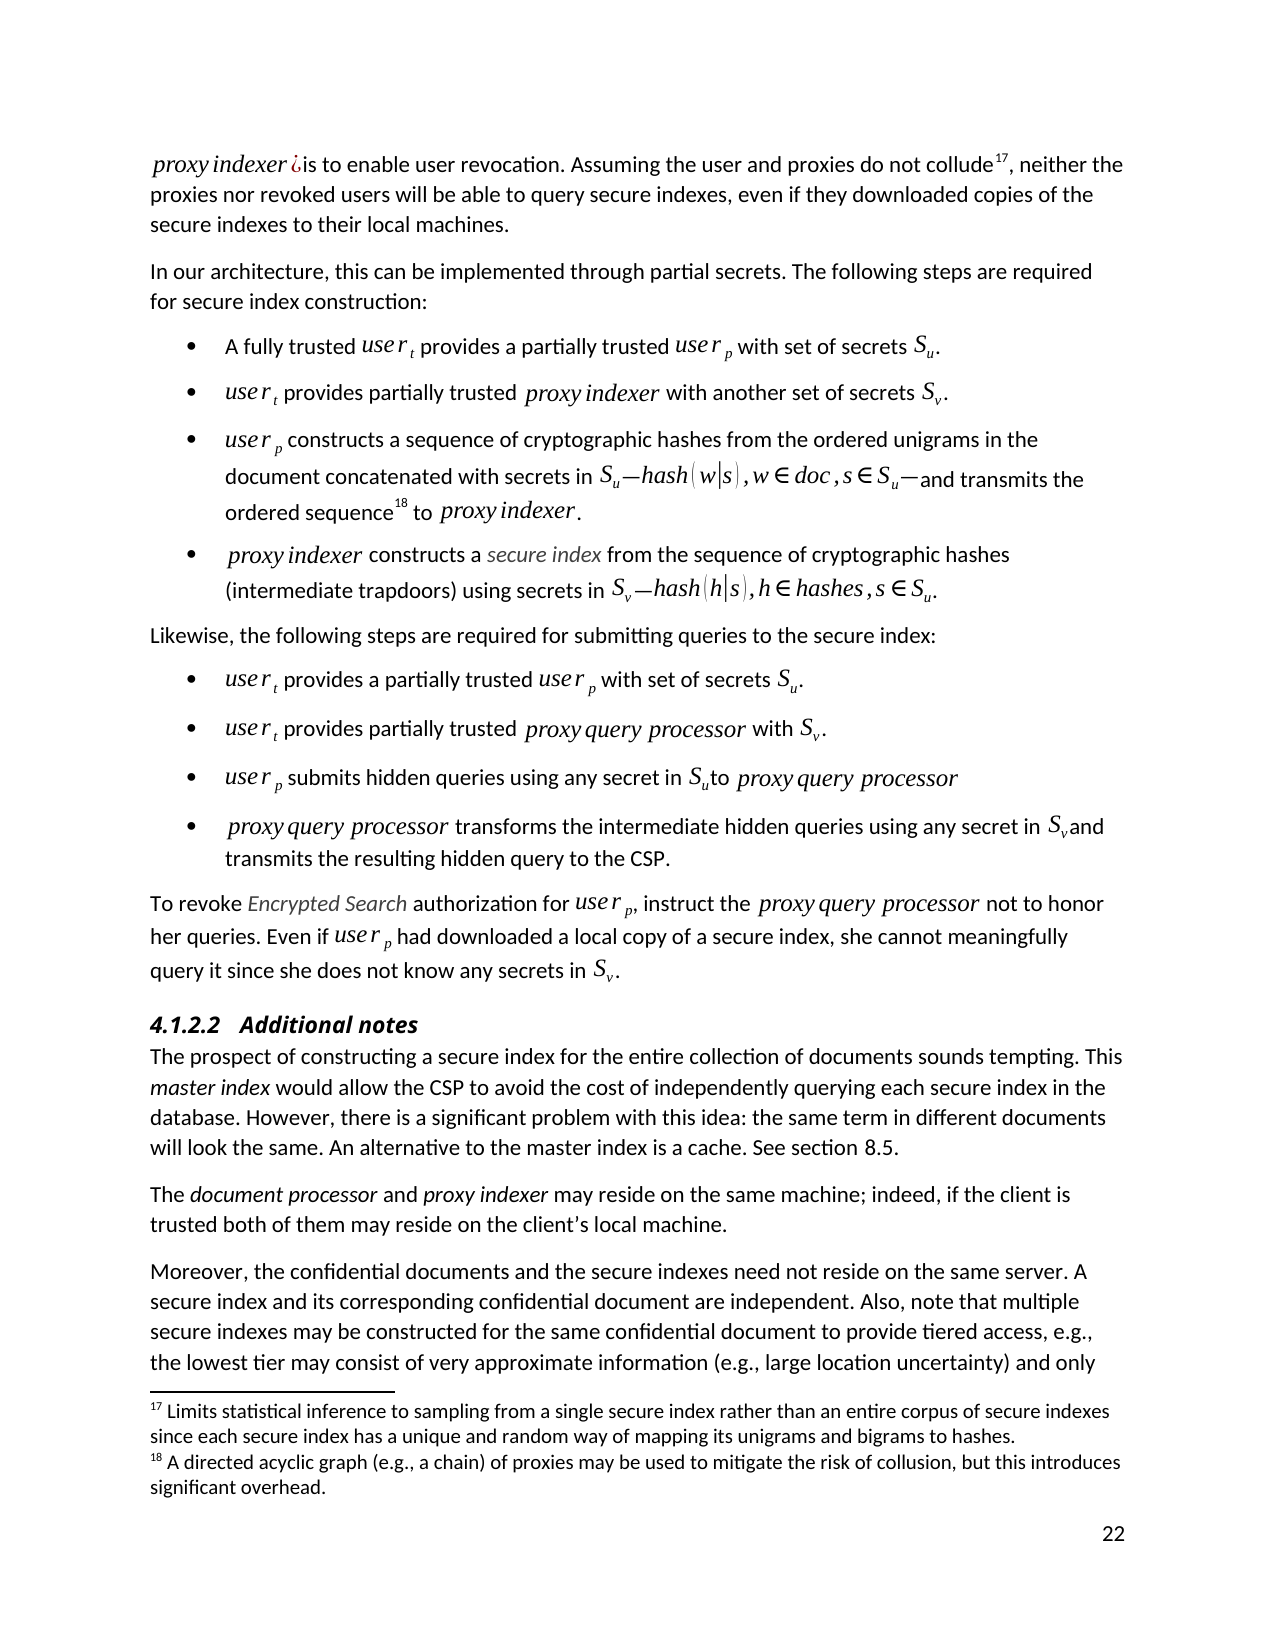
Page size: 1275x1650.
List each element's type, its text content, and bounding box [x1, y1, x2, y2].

text The prospect of constructing a secure index for the entire collection of documents sounds tempting. This master index would allow the CSP to avoid the cost of independently querying each secure index in the database. However, there is a significant problem with this idea: the same term in different documents will look the same. An alternative to the master index is a cache. See section 8.5. [150, 1042, 1125, 1161]
text To revoke Encrypted Search authorization for , instruct the not to honor her queries. Even if had downloaded a local copy of a secure index, she cannot meaningfully query it since she does not know any secrets in . [150, 887, 1125, 986]
list A fully trusted provides a partially trusted with set of secrets . [187, 330, 1125, 362]
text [150, 150, 1125, 238]
text In our architecture, this can be implemented through partial secrets. The following steps are required for secure index construction: [150, 257, 1125, 316]
list provides partially trusted with another set of secrets . [187, 376, 1125, 410]
text Likewise, the following steps are required for submitting queries to the secure index: [150, 621, 1125, 649]
list submits hidden queries using any secret in to [187, 761, 1125, 795]
list constructs a secure index from the sequence of cryptographic hashes (intermediate trapdoors) using secrets in —. [187, 541, 1125, 606]
list transforms the intermediate hidden queries using any secret in and transmits the resulting hidden query to the CSP. [187, 810, 1125, 873]
list constructs a sequence of cryptographic hashes from the ordered unigrams in the document concatenated with secrets in ——and transmits the ordered sequence to . [187, 425, 1125, 526]
subtitle Additional notes [150, 1009, 1125, 1040]
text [150, 1257, 1125, 1376]
list provides a partially trusted with set of secrets . [187, 663, 1125, 698]
list provides partially trusted with . [187, 712, 1125, 747]
text The document processor and proxy indexer may reside on the same machine; indeed, if the client is trusted both of them may reside on the client’s local machine. [150, 1180, 1125, 1238]
